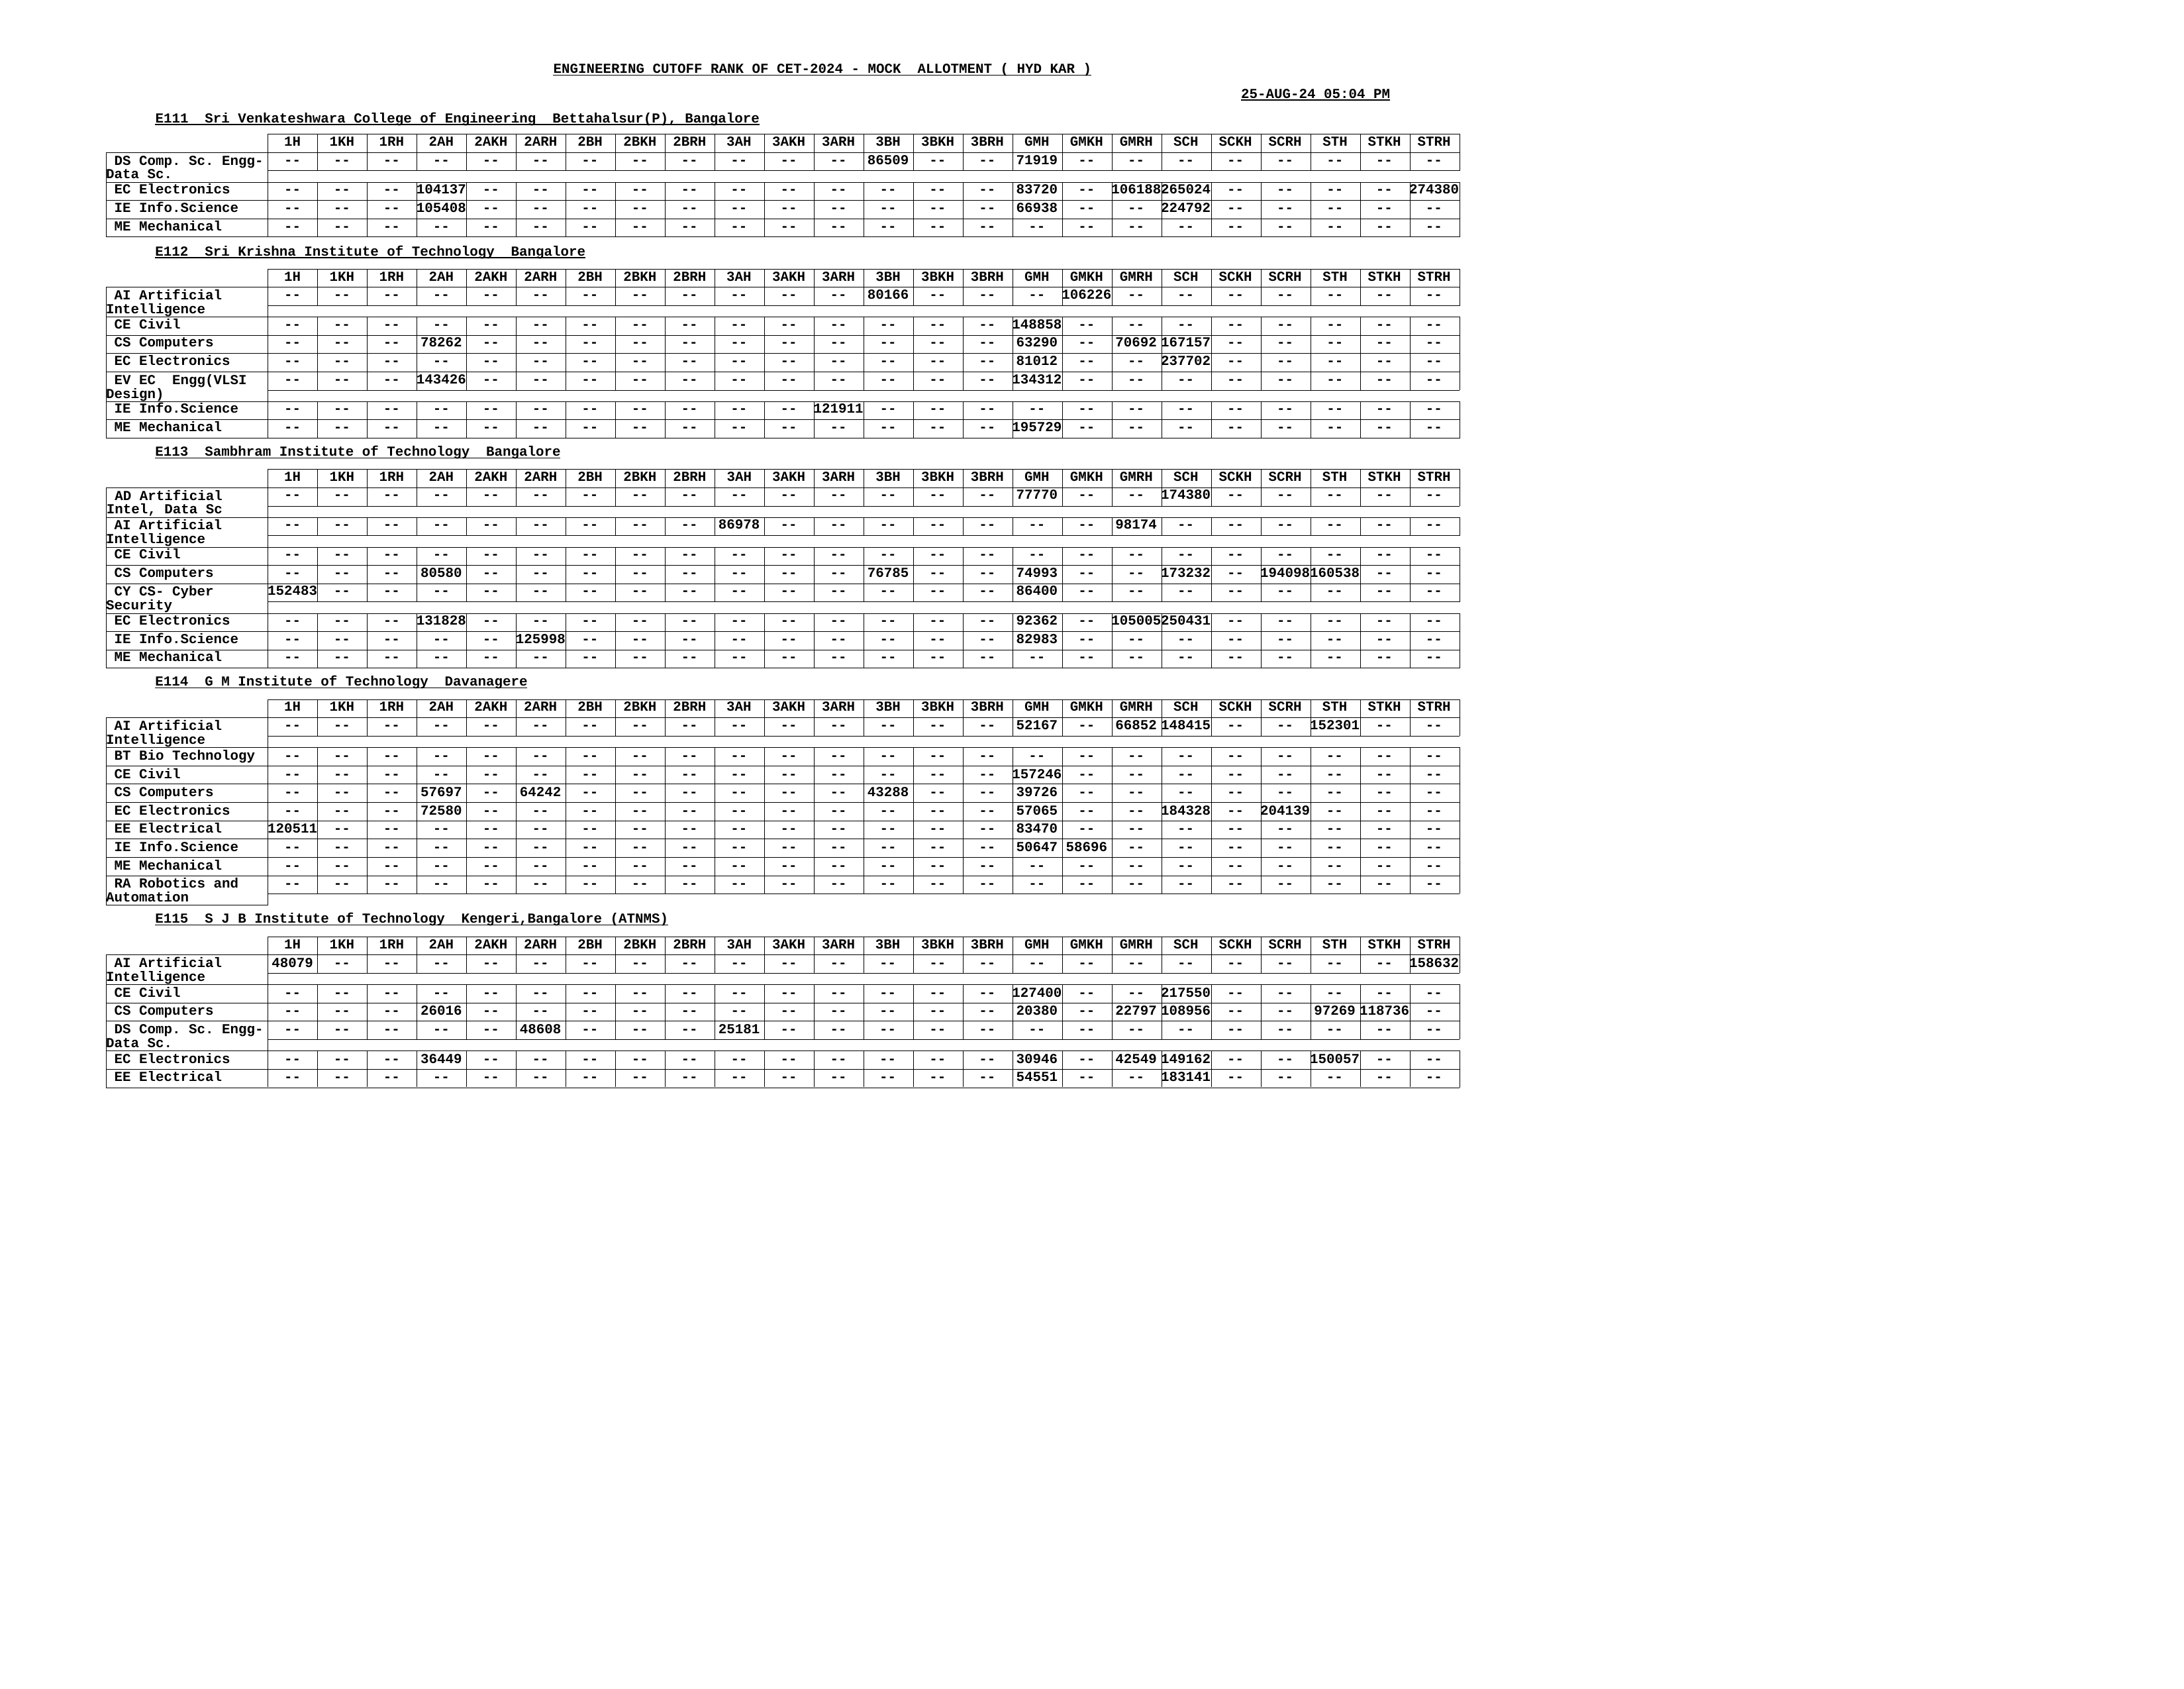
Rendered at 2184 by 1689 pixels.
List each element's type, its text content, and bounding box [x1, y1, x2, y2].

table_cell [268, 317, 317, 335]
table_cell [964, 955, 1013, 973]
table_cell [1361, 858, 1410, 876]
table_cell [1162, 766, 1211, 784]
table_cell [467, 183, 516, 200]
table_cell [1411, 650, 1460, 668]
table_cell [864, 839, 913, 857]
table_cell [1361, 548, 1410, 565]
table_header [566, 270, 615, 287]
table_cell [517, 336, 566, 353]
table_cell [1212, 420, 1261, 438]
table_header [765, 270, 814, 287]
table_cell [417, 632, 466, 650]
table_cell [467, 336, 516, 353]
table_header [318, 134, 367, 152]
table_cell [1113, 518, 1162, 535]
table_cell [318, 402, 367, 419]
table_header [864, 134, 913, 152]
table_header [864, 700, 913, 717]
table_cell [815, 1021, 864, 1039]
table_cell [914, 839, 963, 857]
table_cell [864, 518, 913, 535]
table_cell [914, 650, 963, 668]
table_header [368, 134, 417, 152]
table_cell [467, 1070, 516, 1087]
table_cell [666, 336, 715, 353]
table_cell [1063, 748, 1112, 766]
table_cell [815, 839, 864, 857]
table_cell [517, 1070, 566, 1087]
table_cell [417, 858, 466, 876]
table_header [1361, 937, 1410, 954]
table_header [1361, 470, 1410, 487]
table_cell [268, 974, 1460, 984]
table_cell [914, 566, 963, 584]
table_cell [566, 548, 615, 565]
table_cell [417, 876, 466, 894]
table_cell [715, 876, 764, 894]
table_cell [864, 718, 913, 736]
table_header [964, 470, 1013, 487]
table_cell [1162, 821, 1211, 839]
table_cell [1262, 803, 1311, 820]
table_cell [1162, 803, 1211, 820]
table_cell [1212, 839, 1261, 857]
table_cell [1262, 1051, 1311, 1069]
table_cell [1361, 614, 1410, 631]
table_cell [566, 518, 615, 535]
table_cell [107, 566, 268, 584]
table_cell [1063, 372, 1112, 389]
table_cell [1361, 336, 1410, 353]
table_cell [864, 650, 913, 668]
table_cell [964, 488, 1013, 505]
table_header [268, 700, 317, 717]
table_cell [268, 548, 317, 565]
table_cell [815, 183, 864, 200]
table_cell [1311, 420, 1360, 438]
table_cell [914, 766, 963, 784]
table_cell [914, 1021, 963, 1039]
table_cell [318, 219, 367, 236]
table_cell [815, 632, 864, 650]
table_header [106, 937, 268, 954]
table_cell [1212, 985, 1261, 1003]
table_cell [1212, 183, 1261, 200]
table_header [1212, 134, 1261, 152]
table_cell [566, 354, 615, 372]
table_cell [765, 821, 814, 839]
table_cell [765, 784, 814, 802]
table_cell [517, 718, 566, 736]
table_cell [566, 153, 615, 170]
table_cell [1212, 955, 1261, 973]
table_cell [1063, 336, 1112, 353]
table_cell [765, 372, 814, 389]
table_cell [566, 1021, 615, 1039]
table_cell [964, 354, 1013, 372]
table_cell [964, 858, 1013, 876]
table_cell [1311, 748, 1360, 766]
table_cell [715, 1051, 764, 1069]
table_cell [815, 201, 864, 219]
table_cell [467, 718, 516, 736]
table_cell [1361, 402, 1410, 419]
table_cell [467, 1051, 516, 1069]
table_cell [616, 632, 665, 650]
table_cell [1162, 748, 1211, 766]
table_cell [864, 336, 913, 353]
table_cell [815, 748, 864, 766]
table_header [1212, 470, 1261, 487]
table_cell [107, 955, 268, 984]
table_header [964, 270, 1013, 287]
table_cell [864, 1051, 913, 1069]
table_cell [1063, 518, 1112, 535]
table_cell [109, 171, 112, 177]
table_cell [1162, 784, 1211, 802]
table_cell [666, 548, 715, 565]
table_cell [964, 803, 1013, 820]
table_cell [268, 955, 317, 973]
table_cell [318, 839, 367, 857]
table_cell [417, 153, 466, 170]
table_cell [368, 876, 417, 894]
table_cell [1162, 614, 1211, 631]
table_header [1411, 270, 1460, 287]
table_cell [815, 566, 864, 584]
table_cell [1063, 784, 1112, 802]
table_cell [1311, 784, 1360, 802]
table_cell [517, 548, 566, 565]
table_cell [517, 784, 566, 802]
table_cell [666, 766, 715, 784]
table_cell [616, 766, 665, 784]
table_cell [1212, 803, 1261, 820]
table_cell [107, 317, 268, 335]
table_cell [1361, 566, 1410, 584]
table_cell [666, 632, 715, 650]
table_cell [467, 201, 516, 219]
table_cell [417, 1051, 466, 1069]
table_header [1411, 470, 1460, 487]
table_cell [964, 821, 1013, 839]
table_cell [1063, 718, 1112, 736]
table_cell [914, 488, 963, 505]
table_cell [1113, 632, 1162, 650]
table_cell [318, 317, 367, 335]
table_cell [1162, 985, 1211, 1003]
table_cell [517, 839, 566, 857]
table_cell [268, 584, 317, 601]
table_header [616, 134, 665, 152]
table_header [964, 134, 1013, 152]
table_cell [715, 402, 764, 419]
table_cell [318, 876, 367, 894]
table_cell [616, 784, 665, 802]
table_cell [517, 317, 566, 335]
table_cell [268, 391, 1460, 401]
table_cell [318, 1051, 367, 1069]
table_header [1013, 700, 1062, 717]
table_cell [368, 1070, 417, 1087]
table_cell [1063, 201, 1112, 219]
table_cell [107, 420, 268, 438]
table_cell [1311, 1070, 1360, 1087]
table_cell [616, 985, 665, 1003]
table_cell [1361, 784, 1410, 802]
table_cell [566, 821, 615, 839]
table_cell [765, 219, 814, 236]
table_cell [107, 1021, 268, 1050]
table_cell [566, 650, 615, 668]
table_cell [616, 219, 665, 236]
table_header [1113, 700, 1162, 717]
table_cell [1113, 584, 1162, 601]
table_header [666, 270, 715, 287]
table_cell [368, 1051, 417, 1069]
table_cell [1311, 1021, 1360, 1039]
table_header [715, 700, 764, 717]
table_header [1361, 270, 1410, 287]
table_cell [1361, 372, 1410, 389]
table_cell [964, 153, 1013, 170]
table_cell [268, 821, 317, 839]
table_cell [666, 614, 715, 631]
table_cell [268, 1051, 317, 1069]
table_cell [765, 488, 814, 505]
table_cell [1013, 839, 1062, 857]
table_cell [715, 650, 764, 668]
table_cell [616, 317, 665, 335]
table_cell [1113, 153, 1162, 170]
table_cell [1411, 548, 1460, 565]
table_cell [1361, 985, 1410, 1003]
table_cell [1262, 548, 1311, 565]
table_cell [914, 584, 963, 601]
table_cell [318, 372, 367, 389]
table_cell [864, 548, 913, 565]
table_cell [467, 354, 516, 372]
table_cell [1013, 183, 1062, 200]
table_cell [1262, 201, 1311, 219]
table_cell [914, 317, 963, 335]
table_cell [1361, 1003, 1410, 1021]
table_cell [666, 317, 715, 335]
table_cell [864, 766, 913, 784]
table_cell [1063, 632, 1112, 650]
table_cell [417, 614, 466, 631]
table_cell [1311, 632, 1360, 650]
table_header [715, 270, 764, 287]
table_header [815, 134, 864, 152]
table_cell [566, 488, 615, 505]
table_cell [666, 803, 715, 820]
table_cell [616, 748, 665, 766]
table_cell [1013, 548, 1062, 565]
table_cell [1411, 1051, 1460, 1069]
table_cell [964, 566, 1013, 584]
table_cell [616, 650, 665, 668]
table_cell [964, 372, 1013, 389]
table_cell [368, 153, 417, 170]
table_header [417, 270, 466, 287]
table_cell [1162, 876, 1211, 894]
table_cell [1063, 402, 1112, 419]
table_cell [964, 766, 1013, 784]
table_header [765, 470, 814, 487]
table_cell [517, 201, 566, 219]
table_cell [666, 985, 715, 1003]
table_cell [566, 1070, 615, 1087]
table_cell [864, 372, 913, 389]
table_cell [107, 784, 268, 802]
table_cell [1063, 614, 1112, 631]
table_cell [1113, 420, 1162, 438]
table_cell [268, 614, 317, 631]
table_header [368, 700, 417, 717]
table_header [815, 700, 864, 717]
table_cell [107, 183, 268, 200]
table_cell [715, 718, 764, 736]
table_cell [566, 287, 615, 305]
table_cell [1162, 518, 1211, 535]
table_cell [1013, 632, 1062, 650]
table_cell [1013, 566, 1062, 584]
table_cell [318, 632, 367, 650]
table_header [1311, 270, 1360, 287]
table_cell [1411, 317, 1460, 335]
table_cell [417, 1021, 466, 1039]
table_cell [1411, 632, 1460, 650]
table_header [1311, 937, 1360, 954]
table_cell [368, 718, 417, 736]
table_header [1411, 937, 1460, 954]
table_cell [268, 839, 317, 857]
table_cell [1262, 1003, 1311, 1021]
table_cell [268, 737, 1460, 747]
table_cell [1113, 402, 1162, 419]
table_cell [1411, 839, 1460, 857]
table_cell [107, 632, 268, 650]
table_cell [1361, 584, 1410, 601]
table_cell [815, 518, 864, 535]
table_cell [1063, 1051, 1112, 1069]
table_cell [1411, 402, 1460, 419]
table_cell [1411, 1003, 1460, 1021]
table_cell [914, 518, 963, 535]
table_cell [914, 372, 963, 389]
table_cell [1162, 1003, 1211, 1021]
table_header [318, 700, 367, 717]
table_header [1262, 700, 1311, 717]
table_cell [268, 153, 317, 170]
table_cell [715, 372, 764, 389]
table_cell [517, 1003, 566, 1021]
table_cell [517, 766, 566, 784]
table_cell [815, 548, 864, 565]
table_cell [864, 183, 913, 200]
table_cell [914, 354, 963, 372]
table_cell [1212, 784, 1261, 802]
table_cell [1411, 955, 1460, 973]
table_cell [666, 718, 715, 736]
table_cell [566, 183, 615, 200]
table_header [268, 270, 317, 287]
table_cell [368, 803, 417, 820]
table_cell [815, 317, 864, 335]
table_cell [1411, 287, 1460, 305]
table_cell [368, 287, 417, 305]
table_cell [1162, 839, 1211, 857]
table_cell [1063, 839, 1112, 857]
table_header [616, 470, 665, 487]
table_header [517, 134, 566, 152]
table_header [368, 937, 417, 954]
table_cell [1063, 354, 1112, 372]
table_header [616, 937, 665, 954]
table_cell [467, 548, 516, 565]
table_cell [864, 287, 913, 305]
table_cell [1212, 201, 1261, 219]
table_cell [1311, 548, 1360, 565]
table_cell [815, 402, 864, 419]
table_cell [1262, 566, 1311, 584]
text E115 S J B Institute of Technology Kengeri,Bangalore (ATNMS) [155, 911, 1863, 927]
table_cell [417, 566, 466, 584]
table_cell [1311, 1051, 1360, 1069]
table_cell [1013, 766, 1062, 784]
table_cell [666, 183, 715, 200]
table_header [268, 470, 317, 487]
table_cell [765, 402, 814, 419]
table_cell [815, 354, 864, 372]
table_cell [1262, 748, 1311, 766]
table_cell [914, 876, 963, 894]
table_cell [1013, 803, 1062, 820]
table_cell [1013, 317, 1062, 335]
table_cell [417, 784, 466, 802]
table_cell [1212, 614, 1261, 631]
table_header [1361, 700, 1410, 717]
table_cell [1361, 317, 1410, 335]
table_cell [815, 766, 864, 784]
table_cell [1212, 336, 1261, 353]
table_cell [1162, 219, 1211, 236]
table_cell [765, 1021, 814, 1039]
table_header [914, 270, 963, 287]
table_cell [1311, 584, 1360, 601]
text E112 Sri Krishna Institute of Technology Bangalore [155, 244, 1863, 260]
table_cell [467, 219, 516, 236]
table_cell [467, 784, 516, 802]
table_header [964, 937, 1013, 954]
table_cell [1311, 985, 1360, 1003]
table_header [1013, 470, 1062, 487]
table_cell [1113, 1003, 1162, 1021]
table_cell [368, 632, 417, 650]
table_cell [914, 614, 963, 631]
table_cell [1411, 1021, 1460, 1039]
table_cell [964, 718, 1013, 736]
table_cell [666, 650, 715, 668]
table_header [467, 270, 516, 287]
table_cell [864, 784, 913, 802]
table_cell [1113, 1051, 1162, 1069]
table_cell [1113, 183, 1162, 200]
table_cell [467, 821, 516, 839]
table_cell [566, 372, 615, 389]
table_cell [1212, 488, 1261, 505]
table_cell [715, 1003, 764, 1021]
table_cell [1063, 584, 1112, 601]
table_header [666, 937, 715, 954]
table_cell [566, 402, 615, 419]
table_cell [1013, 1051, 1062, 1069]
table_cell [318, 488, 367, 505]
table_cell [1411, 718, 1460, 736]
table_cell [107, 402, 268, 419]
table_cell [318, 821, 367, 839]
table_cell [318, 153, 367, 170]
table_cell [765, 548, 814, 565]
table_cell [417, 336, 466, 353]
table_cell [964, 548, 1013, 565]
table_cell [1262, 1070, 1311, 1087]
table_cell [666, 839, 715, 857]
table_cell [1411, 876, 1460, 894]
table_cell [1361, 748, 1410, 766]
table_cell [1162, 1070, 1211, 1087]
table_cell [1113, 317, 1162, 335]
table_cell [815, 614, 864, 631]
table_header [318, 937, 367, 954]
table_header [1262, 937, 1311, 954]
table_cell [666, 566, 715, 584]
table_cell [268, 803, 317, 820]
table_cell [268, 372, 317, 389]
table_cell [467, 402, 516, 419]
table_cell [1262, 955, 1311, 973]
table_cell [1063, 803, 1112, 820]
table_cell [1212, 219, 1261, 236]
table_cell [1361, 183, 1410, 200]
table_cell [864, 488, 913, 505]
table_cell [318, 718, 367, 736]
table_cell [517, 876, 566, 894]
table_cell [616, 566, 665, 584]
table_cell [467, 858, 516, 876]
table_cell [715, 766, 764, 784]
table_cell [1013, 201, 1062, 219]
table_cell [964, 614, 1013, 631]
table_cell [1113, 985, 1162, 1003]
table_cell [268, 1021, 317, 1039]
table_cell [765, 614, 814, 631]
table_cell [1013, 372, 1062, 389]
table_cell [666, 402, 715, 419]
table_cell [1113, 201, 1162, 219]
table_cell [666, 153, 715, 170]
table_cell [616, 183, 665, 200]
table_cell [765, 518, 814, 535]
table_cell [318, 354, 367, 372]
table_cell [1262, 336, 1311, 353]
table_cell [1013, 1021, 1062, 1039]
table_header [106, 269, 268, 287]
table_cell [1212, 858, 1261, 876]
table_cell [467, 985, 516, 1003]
text E114 G M Institute of Technology Davanagere [155, 674, 1863, 690]
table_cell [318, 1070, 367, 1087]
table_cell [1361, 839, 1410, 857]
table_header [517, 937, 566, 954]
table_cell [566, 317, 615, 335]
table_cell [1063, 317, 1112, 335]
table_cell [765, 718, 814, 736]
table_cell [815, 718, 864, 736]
text E113 Sambhram Institute of Technology Bangalore [155, 444, 1863, 460]
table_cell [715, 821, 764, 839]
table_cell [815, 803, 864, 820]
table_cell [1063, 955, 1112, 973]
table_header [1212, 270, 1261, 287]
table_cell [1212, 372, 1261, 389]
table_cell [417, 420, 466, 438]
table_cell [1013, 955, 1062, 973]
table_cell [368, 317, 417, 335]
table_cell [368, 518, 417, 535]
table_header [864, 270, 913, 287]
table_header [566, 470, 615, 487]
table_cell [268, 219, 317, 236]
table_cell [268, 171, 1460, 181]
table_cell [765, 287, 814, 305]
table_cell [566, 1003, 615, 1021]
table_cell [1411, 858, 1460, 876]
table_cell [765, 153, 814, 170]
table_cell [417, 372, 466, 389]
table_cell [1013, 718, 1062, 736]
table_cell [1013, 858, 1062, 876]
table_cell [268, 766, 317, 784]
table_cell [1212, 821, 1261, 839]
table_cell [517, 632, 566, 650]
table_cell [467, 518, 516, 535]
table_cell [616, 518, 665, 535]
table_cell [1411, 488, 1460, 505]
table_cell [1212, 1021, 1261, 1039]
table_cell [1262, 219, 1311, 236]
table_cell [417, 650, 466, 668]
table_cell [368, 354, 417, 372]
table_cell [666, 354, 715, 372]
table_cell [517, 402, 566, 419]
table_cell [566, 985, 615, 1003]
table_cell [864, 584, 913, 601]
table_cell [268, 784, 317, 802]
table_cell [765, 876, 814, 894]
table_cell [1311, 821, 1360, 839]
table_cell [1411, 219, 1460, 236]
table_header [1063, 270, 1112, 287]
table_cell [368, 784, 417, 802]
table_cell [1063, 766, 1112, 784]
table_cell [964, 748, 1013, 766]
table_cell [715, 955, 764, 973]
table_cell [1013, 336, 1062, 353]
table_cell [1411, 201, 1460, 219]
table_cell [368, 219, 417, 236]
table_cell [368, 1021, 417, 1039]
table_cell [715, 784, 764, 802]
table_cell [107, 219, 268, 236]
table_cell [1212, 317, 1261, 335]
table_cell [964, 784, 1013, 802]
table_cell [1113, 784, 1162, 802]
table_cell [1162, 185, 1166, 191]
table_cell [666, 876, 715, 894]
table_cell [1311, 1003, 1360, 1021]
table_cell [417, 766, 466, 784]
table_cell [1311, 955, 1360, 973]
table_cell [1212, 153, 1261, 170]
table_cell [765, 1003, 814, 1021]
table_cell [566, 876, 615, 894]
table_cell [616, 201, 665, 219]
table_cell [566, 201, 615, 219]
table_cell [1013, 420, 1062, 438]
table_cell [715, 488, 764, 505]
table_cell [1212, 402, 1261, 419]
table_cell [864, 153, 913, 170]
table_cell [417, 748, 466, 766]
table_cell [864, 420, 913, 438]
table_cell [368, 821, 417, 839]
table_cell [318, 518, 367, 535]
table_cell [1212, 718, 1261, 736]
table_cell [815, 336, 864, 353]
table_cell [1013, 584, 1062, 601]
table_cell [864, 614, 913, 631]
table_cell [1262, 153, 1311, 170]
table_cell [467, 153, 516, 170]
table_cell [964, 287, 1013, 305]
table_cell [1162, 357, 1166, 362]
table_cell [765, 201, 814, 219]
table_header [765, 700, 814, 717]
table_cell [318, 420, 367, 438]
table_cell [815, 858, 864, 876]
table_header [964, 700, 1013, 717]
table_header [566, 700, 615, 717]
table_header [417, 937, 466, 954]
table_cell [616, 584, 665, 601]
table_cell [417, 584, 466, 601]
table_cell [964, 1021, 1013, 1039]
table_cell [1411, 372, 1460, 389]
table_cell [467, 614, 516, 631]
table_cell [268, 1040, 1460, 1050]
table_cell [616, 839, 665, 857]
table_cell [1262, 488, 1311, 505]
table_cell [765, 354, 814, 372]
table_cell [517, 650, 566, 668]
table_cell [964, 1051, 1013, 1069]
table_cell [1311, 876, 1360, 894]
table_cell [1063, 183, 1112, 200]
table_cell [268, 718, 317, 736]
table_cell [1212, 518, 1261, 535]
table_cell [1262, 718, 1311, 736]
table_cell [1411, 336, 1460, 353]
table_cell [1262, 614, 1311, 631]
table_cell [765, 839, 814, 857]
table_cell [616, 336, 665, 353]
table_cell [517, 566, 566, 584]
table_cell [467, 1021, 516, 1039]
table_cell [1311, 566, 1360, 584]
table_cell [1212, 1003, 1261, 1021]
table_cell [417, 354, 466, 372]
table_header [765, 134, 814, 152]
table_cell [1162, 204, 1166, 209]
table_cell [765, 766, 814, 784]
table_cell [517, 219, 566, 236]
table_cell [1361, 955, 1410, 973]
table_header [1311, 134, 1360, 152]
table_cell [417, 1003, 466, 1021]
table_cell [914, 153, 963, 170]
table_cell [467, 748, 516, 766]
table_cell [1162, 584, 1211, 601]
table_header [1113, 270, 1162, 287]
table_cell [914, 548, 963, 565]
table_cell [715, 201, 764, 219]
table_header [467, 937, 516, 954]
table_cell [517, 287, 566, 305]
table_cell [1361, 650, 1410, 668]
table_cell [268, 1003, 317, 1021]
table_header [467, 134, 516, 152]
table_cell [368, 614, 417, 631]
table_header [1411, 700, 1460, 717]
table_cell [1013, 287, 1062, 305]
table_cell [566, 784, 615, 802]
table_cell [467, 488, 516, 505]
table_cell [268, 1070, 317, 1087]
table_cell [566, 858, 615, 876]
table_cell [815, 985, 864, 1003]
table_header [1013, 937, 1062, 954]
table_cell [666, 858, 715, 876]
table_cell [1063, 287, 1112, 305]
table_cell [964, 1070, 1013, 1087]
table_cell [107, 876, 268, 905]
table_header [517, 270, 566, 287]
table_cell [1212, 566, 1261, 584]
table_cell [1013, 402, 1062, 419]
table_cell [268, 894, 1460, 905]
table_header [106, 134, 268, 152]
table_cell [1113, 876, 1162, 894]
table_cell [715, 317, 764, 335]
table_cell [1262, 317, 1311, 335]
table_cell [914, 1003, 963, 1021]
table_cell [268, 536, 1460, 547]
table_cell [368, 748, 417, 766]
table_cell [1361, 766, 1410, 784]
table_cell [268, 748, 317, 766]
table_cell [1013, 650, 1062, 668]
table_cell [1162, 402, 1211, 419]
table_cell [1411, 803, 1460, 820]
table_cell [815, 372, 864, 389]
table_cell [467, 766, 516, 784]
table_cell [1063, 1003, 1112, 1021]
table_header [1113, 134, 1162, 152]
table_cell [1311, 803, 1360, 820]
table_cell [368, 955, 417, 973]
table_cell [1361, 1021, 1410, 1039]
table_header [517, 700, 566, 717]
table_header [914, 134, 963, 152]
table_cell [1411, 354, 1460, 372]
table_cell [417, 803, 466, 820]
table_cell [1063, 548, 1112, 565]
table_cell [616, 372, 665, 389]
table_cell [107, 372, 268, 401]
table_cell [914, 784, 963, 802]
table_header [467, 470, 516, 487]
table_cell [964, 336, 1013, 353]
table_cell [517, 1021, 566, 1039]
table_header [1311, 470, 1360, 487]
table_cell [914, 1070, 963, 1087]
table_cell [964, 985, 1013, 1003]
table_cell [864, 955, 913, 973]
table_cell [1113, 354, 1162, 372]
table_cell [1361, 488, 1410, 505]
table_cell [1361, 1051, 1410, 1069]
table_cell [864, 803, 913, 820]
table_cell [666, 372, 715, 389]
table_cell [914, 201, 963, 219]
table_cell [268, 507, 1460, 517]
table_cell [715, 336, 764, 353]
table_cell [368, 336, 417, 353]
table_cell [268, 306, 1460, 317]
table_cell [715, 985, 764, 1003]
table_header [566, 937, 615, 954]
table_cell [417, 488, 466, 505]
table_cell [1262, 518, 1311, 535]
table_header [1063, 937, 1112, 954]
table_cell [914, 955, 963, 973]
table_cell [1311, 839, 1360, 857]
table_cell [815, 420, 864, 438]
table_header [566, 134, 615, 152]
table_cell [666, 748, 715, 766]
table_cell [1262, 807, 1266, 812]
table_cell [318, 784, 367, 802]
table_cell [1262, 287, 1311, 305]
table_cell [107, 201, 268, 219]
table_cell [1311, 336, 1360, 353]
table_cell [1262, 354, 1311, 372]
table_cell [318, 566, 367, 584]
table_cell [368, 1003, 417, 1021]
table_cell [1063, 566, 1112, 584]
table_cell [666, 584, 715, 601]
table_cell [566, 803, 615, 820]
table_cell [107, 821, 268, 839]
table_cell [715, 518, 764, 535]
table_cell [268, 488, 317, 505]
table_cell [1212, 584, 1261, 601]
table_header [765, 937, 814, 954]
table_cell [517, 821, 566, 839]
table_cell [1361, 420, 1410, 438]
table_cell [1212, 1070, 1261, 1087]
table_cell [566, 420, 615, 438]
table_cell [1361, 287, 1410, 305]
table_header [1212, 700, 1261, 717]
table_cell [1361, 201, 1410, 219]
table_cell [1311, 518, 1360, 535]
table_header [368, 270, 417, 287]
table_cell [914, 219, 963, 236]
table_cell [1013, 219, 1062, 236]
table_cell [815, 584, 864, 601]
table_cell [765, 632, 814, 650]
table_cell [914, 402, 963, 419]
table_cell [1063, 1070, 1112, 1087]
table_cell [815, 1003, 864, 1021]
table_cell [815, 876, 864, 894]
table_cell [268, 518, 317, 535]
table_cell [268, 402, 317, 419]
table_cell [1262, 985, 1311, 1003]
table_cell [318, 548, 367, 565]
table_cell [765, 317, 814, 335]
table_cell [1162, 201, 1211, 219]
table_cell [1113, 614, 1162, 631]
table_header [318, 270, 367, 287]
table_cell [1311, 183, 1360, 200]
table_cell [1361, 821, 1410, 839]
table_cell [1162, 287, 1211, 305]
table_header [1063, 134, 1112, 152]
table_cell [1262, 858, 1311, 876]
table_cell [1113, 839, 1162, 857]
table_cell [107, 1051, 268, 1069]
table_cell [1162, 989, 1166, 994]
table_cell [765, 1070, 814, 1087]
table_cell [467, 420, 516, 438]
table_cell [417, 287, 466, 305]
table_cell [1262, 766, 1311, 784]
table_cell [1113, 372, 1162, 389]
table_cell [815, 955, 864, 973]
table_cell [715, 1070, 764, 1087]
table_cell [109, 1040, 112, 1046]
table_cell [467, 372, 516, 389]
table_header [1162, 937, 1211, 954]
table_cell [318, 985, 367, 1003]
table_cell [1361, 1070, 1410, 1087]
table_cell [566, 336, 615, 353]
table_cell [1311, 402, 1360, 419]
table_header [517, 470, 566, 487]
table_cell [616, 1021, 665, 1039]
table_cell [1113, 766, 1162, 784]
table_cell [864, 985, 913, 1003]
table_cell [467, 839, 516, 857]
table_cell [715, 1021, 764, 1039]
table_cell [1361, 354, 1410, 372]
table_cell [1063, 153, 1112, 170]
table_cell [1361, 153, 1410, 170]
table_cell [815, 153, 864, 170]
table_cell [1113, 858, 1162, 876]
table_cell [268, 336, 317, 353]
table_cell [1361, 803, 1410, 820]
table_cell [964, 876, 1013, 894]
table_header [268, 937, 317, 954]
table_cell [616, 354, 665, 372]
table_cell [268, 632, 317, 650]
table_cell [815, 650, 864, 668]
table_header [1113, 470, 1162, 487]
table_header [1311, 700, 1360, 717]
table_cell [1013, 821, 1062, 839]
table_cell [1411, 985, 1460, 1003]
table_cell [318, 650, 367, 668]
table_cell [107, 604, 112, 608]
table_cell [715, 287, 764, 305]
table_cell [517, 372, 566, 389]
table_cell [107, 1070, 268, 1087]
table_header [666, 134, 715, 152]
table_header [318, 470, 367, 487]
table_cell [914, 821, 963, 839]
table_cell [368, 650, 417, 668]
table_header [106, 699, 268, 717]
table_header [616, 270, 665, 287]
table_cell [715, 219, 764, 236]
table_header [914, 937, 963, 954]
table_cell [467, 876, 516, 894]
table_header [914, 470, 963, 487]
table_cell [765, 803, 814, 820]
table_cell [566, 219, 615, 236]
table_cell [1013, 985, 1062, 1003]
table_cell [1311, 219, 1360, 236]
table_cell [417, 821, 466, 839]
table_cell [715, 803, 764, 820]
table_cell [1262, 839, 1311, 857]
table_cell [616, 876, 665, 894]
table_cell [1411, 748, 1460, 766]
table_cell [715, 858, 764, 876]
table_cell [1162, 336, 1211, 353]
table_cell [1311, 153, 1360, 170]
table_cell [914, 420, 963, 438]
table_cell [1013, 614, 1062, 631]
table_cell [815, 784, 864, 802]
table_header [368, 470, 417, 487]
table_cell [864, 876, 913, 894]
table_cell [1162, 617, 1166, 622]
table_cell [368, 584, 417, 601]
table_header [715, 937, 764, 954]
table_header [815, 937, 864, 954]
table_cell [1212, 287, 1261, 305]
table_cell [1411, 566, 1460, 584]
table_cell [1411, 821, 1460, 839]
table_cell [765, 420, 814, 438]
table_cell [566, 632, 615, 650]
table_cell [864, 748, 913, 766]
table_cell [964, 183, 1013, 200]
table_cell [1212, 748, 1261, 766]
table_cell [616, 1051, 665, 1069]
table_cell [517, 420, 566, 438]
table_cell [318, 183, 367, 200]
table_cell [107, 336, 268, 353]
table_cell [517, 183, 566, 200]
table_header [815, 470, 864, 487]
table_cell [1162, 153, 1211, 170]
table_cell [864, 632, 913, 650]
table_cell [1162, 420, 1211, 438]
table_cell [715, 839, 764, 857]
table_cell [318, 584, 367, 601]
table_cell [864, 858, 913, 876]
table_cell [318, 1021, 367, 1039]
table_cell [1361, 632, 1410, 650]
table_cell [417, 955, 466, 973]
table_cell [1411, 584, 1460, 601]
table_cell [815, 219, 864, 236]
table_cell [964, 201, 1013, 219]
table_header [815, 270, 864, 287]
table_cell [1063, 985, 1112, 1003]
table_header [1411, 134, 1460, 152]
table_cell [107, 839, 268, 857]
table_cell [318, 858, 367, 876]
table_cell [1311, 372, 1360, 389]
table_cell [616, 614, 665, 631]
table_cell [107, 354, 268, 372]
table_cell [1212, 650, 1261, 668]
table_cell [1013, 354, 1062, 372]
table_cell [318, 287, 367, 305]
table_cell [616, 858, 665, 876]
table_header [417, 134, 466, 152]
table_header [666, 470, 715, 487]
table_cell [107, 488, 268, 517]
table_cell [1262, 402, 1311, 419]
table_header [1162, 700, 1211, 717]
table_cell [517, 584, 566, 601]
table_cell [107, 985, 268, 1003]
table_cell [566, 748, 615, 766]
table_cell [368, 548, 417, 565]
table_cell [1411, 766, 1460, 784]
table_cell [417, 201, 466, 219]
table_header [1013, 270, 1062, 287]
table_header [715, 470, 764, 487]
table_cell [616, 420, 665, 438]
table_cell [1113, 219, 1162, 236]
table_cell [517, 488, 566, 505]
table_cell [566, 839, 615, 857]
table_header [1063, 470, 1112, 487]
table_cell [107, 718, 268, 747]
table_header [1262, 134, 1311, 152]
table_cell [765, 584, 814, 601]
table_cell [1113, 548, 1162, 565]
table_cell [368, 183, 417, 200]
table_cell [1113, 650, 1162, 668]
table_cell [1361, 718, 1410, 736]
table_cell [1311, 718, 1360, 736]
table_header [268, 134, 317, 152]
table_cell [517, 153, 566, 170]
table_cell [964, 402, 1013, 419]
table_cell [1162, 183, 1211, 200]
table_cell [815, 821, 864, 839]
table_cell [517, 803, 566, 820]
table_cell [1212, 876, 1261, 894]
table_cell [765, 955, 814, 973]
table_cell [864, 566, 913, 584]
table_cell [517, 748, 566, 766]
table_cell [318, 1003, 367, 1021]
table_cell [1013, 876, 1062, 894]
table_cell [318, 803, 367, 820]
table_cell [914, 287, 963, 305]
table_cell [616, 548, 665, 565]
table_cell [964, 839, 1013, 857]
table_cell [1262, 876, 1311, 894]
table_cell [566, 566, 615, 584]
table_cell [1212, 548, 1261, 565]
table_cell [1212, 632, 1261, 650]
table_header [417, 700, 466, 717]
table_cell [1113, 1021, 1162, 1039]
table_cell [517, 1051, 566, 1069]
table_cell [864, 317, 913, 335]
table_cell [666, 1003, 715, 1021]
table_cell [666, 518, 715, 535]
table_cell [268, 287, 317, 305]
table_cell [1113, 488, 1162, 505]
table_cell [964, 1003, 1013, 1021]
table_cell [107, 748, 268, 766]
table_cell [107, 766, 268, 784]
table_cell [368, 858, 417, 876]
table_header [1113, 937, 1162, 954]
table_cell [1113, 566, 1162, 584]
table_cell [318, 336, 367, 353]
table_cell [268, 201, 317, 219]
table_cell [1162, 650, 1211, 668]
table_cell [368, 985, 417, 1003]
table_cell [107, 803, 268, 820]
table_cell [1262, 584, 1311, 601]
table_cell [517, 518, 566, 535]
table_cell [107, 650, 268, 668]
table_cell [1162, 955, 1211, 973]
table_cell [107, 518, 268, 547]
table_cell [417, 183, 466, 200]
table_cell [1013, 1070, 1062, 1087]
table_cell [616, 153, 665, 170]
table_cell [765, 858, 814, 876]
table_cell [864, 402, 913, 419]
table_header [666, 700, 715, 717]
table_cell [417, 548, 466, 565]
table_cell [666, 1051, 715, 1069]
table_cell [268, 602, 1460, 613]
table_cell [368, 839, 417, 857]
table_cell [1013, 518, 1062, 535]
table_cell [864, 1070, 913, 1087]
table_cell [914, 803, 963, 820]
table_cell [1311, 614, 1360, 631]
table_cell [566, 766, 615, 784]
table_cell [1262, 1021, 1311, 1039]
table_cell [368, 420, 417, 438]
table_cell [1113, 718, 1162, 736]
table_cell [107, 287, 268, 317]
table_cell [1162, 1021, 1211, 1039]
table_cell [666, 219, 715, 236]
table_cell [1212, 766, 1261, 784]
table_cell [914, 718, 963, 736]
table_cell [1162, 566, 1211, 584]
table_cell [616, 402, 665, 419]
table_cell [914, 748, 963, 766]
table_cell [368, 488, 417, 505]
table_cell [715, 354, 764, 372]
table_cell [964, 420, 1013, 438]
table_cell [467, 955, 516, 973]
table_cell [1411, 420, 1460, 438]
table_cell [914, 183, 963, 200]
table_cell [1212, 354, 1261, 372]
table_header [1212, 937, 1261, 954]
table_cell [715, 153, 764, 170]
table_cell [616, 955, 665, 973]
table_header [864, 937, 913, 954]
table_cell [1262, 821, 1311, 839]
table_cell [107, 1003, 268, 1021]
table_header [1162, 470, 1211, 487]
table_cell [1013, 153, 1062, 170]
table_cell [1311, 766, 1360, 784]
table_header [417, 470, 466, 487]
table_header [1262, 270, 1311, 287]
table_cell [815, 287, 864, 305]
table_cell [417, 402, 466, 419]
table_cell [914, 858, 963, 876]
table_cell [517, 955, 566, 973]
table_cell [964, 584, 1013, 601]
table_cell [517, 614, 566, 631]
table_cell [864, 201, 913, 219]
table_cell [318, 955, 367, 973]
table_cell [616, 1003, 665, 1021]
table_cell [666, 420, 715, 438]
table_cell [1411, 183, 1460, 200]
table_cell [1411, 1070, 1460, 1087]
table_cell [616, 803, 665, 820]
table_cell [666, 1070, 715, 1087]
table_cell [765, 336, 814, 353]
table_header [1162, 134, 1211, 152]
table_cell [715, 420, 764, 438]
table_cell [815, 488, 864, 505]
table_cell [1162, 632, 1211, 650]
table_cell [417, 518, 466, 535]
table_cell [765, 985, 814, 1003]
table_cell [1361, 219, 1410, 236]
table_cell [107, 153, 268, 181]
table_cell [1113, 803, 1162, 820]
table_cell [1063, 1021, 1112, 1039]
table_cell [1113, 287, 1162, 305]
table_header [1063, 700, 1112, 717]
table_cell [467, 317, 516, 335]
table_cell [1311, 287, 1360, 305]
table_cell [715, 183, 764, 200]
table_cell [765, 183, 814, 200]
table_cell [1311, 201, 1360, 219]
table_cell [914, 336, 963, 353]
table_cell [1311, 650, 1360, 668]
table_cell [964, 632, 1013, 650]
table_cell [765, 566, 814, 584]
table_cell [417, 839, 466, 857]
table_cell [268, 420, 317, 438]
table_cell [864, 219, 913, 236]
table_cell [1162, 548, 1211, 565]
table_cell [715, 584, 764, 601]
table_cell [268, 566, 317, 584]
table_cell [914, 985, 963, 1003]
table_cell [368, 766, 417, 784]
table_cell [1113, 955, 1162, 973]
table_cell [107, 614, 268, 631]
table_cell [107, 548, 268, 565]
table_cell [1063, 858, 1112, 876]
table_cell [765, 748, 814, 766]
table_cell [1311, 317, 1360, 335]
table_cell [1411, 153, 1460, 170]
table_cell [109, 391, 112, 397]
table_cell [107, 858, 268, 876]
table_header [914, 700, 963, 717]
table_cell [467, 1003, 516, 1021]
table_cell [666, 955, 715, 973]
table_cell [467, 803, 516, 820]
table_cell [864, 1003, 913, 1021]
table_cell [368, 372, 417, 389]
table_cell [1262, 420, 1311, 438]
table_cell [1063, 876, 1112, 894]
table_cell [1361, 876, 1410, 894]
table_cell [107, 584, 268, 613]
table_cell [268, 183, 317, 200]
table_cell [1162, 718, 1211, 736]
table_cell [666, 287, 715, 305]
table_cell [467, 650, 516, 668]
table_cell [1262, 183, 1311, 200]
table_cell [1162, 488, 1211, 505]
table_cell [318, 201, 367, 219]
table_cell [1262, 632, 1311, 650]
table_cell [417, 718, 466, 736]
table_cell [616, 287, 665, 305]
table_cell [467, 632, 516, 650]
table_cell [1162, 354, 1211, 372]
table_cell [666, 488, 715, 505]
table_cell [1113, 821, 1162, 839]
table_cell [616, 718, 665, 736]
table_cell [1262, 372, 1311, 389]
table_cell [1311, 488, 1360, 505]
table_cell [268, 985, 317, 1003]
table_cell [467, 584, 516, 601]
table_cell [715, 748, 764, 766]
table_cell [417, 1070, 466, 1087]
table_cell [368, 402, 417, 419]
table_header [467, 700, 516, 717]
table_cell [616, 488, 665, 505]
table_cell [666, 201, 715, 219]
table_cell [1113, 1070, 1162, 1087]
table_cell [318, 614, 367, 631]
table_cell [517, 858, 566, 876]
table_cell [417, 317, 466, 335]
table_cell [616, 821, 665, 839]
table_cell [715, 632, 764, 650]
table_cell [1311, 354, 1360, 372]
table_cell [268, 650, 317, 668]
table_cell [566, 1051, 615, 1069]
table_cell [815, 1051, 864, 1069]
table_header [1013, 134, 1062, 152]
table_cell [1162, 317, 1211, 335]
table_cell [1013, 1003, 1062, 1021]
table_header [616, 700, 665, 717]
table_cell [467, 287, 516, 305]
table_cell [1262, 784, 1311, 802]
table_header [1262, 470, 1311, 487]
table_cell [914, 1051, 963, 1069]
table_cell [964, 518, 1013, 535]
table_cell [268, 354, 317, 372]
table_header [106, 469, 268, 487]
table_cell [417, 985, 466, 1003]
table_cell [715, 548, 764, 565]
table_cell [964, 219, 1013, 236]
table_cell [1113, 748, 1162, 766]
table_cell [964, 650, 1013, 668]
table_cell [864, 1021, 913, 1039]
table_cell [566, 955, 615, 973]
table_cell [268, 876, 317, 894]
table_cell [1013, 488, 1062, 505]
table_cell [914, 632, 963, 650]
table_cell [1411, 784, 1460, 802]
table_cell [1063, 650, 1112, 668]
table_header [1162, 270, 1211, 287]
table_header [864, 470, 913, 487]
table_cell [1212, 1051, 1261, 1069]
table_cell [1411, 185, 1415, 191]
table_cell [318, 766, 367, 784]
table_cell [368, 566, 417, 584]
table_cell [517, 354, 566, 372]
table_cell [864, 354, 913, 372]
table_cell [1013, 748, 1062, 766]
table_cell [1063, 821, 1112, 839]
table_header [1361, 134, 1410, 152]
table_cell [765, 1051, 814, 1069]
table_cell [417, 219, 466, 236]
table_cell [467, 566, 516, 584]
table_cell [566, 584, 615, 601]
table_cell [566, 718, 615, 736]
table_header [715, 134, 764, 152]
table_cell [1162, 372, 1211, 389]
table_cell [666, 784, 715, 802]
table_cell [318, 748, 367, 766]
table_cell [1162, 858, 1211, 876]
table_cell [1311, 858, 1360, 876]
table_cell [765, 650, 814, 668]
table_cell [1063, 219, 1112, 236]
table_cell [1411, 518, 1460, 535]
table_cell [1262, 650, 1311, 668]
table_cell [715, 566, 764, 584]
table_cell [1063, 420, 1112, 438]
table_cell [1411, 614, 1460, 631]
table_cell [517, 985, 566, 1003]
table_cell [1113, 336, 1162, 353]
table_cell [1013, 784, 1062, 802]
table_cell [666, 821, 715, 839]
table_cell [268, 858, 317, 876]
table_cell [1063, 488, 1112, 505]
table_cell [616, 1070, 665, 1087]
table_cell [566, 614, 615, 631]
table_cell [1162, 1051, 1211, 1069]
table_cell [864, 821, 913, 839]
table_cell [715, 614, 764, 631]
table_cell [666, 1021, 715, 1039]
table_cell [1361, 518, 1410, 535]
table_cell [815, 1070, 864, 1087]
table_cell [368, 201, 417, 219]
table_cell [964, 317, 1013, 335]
